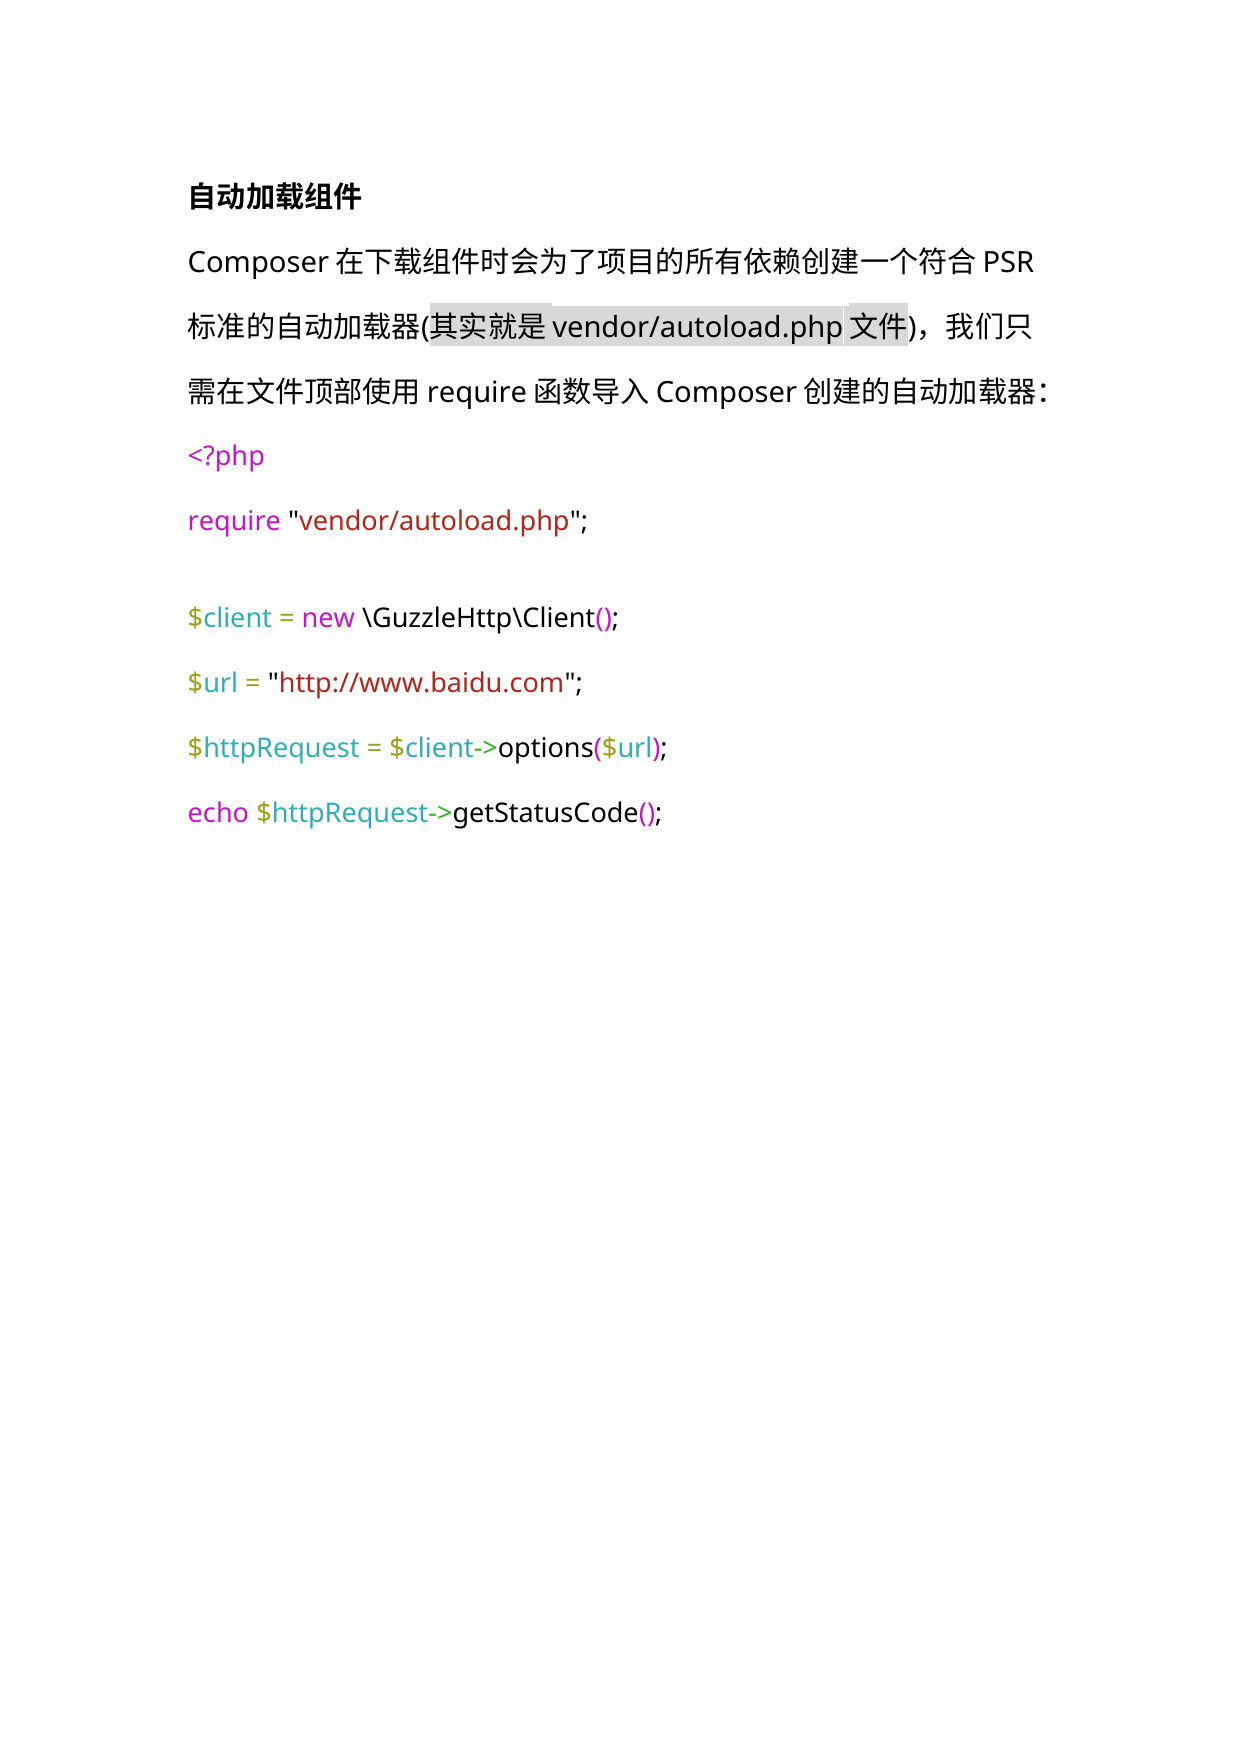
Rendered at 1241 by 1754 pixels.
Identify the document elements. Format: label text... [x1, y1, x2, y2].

text Composer在下载组件时会为了项目的所有依赖创建一个符合PSR标准的自动加载器(其实就是vendor/autoload.php文件)，我们只需在文件顶部使用require函数导入Composer创建的自动加载器： [187, 227, 1053, 422]
text $client = new \GuzzleHttp\Client(); [187, 584, 1053, 649]
text require "vendor/autoload.php"; [187, 487, 1053, 552]
text $httpRequest = $client->options($url); [187, 714, 1053, 779]
text 自动加载组件 [187, 162, 1053, 227]
text <?php [187, 422, 1053, 487]
text echo $httpRequest->getStatusCode(); [187, 779, 1053, 844]
text $url = "http://www.baidu.com"; [187, 649, 1053, 714]
